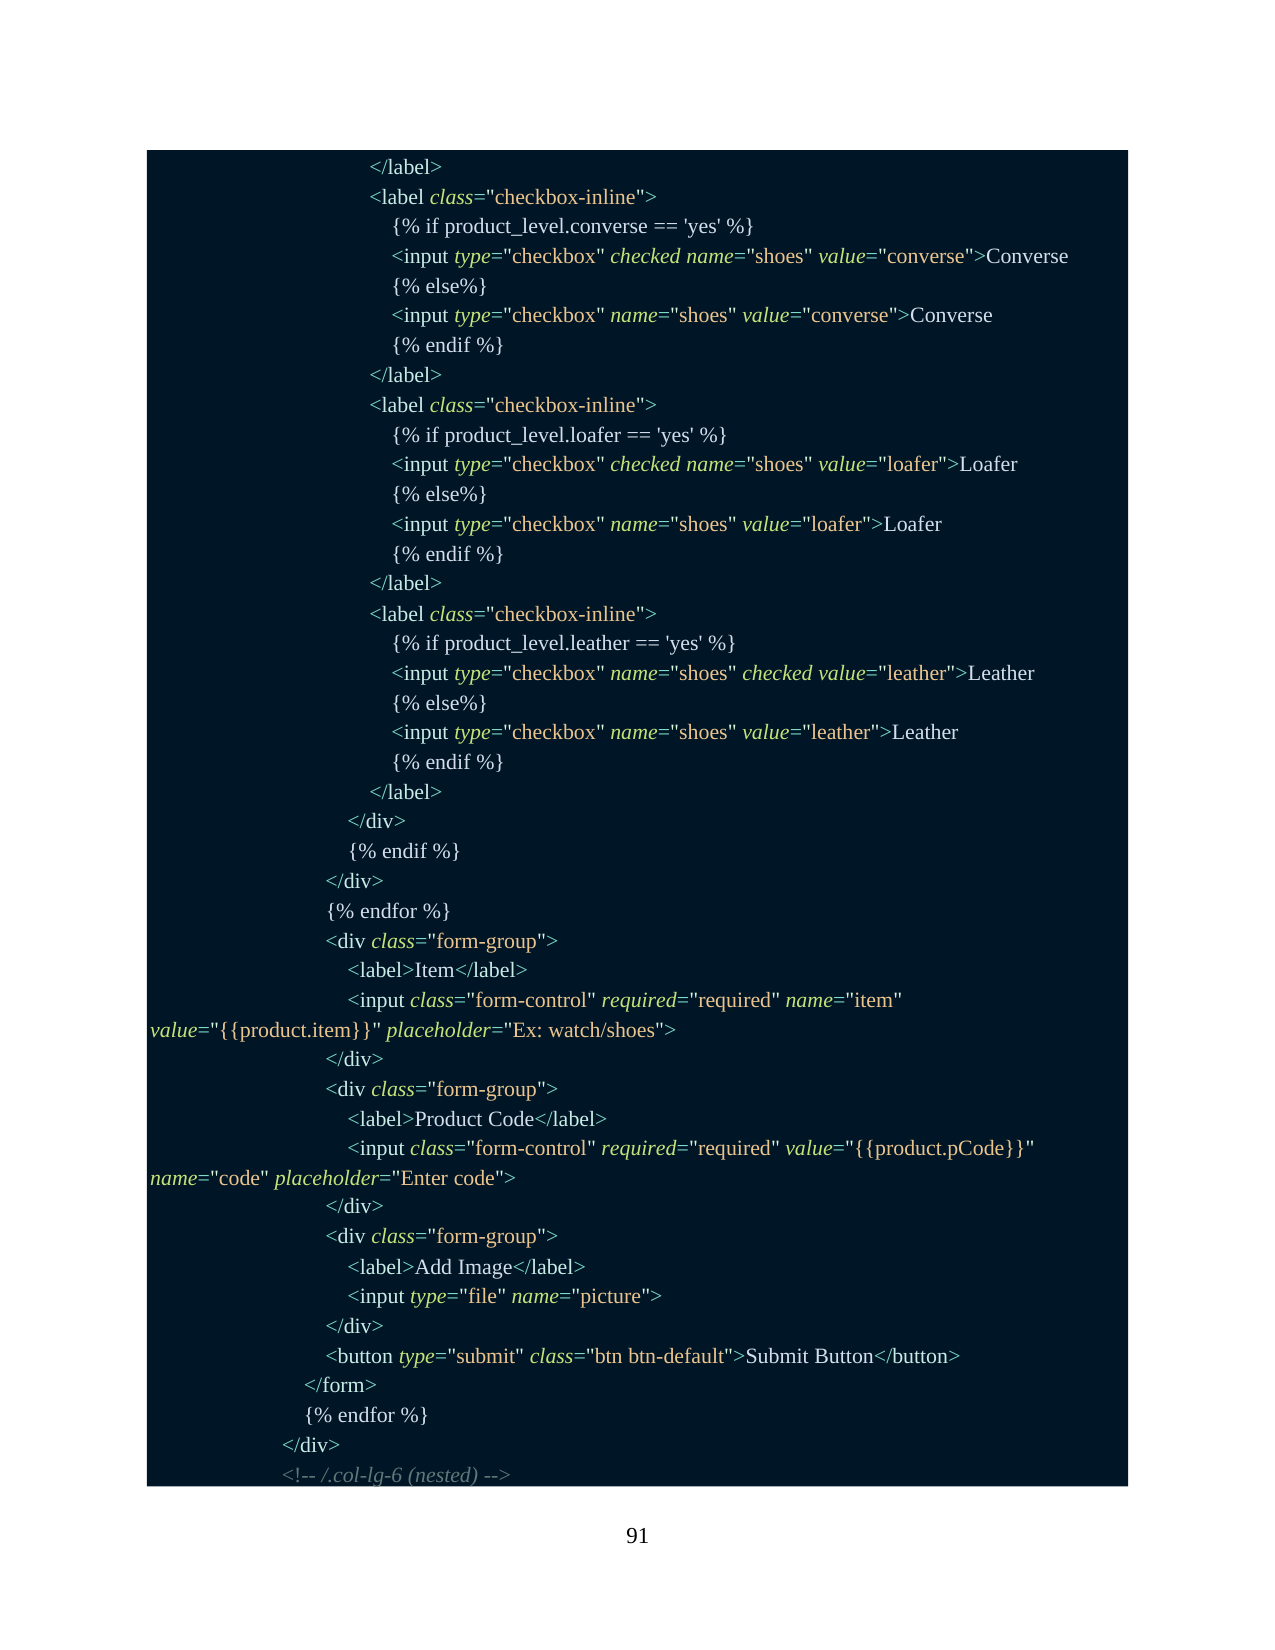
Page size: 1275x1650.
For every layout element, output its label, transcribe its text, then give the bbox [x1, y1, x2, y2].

text </div> [325, 868, 1196, 893]
text </label> [369, 154, 1196, 179]
text <div class="form-group"> [325, 1076, 1196, 1101]
text <!-- /.col-lg-6 (nested) --> [282, 1462, 1196, 1487]
text {% else%} [391, 273, 1196, 298]
text <label>Add Image</label> [347, 1254, 1196, 1279]
text {% if product_level.loafer == 'yes' %} [391, 422, 1196, 447]
text <label>Item</label> [347, 957, 1196, 982]
text {% if product_level.converse == 'yes' %} [391, 213, 1196, 238]
text {% endif %} [391, 749, 1196, 774]
text {% endif %} [348, 838, 1196, 864]
text </label> [369, 362, 1196, 387]
text </label> [369, 570, 1196, 596]
text <input type="checkbox" name="shoes" value="leather">Leather [391, 719, 1196, 744]
text <input class="form-control" required="required" name="item" value="{{product.item}}" placeholder="Ex: watch/shoes"> [150, 987, 1123, 1042]
text {% if product_level.leather == 'yes' %} [391, 630, 1196, 655]
text <input type="checkbox" name="shoes" value="loafer">Loafer [391, 511, 1196, 537]
text <input class="form-control" required="required" value="{{product.pCode}}" name="code" placeholder="Enter code"> [150, 1135, 1036, 1190]
text </form> [303, 1372, 1196, 1398]
text <button type="submit" class="btn btn-default">Submit Button</button> [325, 1343, 1196, 1368]
text <input type="checkbox" checked name="shoes" value="loafer">Loafer [391, 451, 1196, 476]
text <input type="checkbox" checked name="shoes" value="converse">Converse [391, 243, 1196, 268]
text {% endif %} [391, 541, 1196, 566]
text </div> [325, 1046, 1196, 1072]
text {% endfor %} [303, 1402, 1196, 1428]
text <div class="form-group"> [325, 1223, 1196, 1249]
text </div> [282, 1432, 1196, 1457]
text <label class="checkbox-inline"> [369, 601, 1196, 626]
text {% else%} [391, 481, 1196, 506]
text {% endfor %} [326, 898, 1196, 923]
text </div> [347, 808, 1196, 834]
text </div> [325, 1313, 1196, 1338]
text <label>Product Code</label> [347, 1106, 1196, 1131]
text <input type="file" name="picture"> [347, 1283, 1196, 1308]
text {% endif %} [391, 332, 1196, 358]
text <div class="form-group"> [325, 928, 1196, 953]
text </label> [369, 779, 1196, 804]
text {% else%} [391, 690, 1196, 715]
text </div> [325, 1194, 1196, 1219]
text <label class="checkbox-inline"> [369, 392, 1196, 417]
text <input type="checkbox" name="shoes" value="converse">Converse [391, 302, 1196, 328]
text <label class="checkbox-inline"> [369, 184, 1196, 209]
text <input type="checkbox" name="shoes" checked value="leather">Leather [391, 660, 1196, 685]
